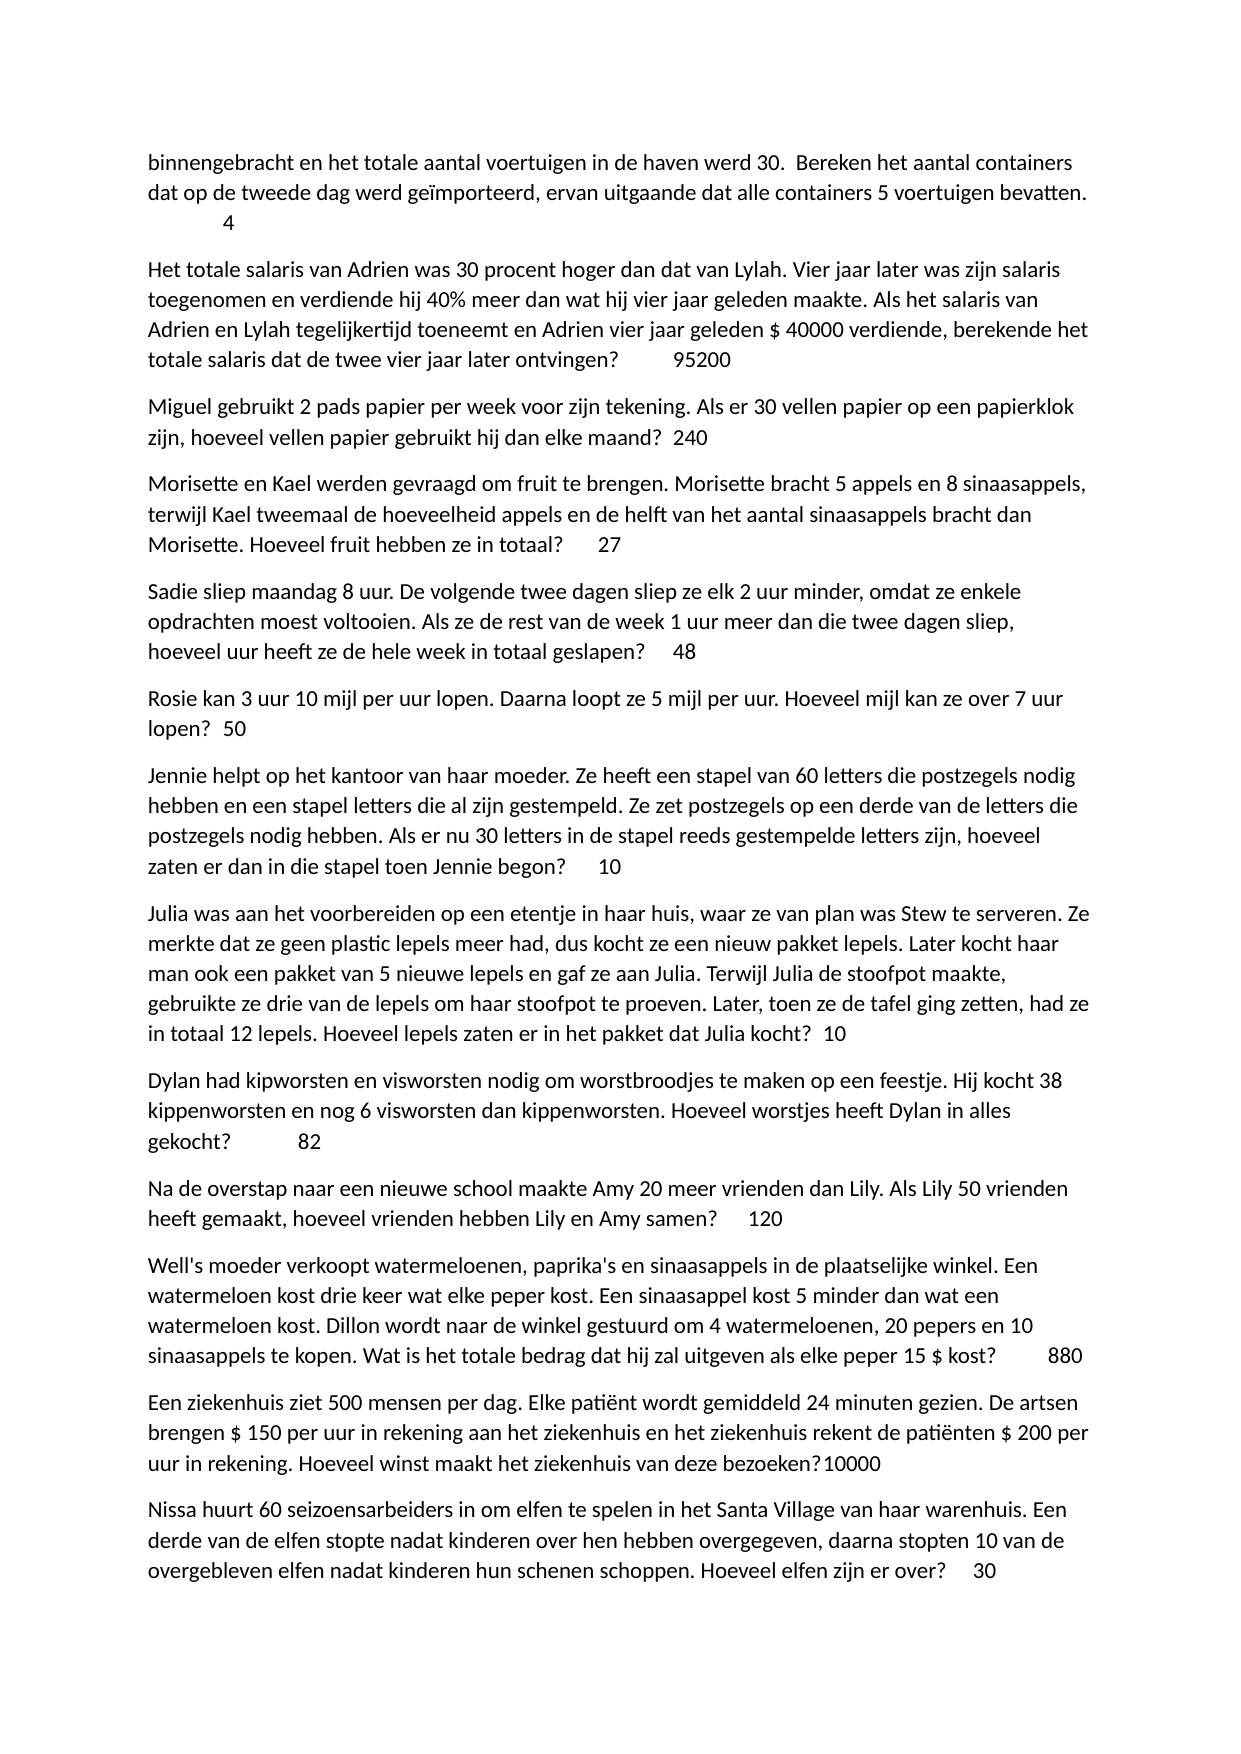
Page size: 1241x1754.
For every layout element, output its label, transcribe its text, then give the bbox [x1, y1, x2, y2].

text Dylan had kipworsten en visworsten nodig om worstbroodjes te maken op een feestje. Hij kocht 38 kippenworsten en nog 6 visworsten dan kippenworsten. Hoeveel worstjes heeft Dylan in alles gekocht? 82 [148, 1066, 1093, 1155]
text Het totale salaris van Adrien was 30 procent hoger dan dat van Lylah. Vier jaar later was zijn salaris toegenomen en verdiende hij 40% meer dan wat hij vier jaar geleden maakte. Als het salaris van Adrien en Lylah tegelijkertijd toeneemt en Adrien vier jaar geleden $ 40000 verdiende, berekende het totale salaris dat de twee vier jaar later ontvingen? 95200 [148, 255, 1093, 373]
text Jennie helpt op het kantoor van haar moeder. Ze heeft een stapel van 60 letters die postzegels nodig hebben en een stapel letters die al zijn gestempeld. Ze zet postzegels op een derde van de letters die postzegels nodig hebben. Als er nu 30 letters in de stapel reeds gestempelde letters zijn, hoeveel zaten er dan in die stapel toen Jennie begon? 10 [148, 761, 1093, 880]
text Nissa huurt 60 seizoensarbeiders in om elfen te spelen in het Santa Village van haar warenhuis. Een derde van de elfen stopte nadat kinderen over hen hebben overgegeven, daarna stopten 10 van de overgebleven elfen nadat kinderen hun schenen schoppen. Hoeveel elfen zijn er over? 30 [148, 1496, 1093, 1584]
text Miguel gebruikt 2 pads papier per week voor zijn tekening. Als er 30 vellen papier op een papierklok zijn, hoeveel vellen papier gebruikt hij dan elke maand? 240 [148, 392, 1093, 451]
text Julia was aan het voorbereiden op een etentje in haar huis, waar ze van plan was Stew te serveren. Ze merkte dat ze geen plastic lepels meer had, dus kocht ze een nieuw pakket lepels. Later kocht haar man ook een pakket van 5 nieuwe lepels en gaf ze aan Julia. Terwijl Julia de stoofpot maakte, gebruikte ze drie van de lepels om haar stoofpot te proeven. Later, toen ze de tafel ging zetten, had ze in totaal 12 lepels. Hoeveel lepels zaten er in het pakket dat Julia kocht? 10 [148, 899, 1093, 1047]
text Sadie sliep maandag 8 uur. De volgende twee dagen sliep ze elk 2 uur minder, omdat ze enkele opdrachten moest voltooien. Als ze de rest van de week 1 uur meer dan die twee dagen sliep, hoeveel uur heeft ze de hele week in totaal geslapen? 48 [148, 577, 1093, 665]
text Rosie kan 3 uur 10 mijl per uur lopen. Daarna loopt ze 5 mijl per uur. Hoeveel mijl kan ze over 7 uur lopen? 50 [148, 684, 1093, 742]
text Morisette en Kael werden gevraagd om fruit te brengen. Morisette bracht 5 appels en 8 sinaasappels, terwijl Kael tweemaal de hoeveelheid appels en de helft van het aantal sinaasappels bracht dan Morisette. Hoeveel fruit hebben ze in totaal? 27 [148, 469, 1093, 558]
text Well's moeder verkoopt watermeloenen, paprika's en sinaasappels in de plaatselijke winkel. Een watermeloen kost drie keer wat elke peper kost. Een sinaasappel kost 5 minder dan wat een watermeloen kost. Dillon wordt naar de winkel gestuurd om 4 watermeloenen, 20 pepers en 10 sinaasappels te kopen. Wat is het totale bedrag dat hij zal uitgeven als elke peper 15 $ kost? 880 [148, 1251, 1093, 1369]
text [148, 148, 1093, 236]
text Een ziekenhuis ziet 500 mensen per dag. Elke patiënt wordt gemiddeld 24 minuten gezien. De artsen brengen $ 150 per uur in rekening aan het ziekenhuis en het ziekenhuis rekent de patiënten $ 200 per uur in rekening. Hoeveel winst maakt het ziekenhuis van deze bezoeken? 10000 [148, 1388, 1093, 1477]
text Na de overstap naar een nieuwe school maakte Amy 20 meer vrienden dan Lily. Als Lily 50 vrienden heeft gemaakt, hoeveel vrienden hebben Lily en Amy samen? 120 [148, 1174, 1093, 1232]
